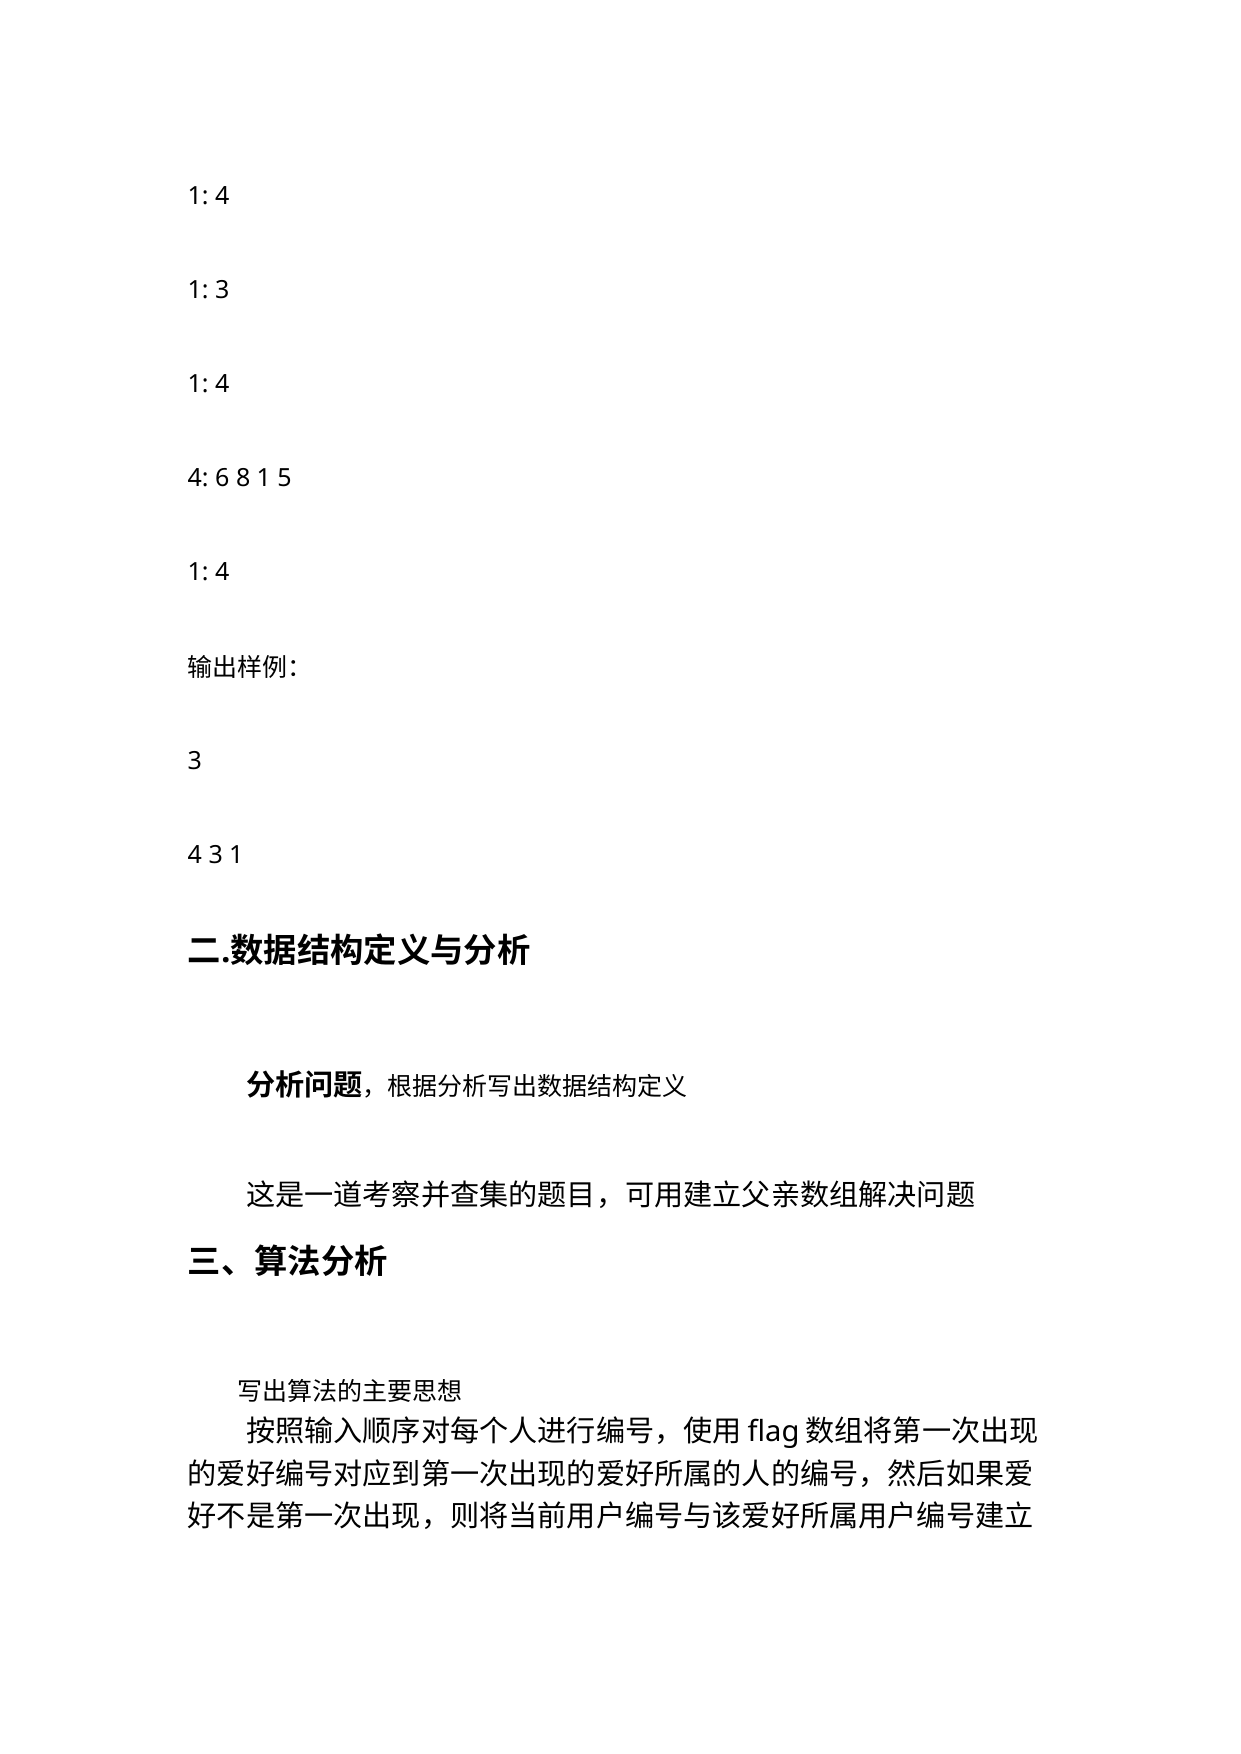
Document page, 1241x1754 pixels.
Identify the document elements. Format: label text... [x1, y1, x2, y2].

subtitle 二.数据结构定义与分析 [187, 915, 1053, 980]
text 写出算法的主要思想 [187, 1372, 1053, 1408]
text 分析问题，根据分析写出数据结构定义 [187, 1061, 1053, 1103]
text 输出样例： [187, 633, 1053, 698]
text 3 [187, 727, 1053, 792]
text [187, 1408, 1053, 1535]
text 1: 4 [187, 162, 1053, 227]
text 4: 6 8 1 5 [187, 444, 1053, 509]
text 1: 4 [187, 539, 1053, 604]
text 4 3 1 [187, 821, 1053, 886]
text 1: 4 [187, 350, 1053, 415]
text 1: 3 [187, 256, 1053, 321]
text 这是一道考察并查集的题目，可用建立父亲数组解决问题 [187, 1171, 1053, 1214]
subtitle 三、算法分析 [187, 1226, 1053, 1291]
